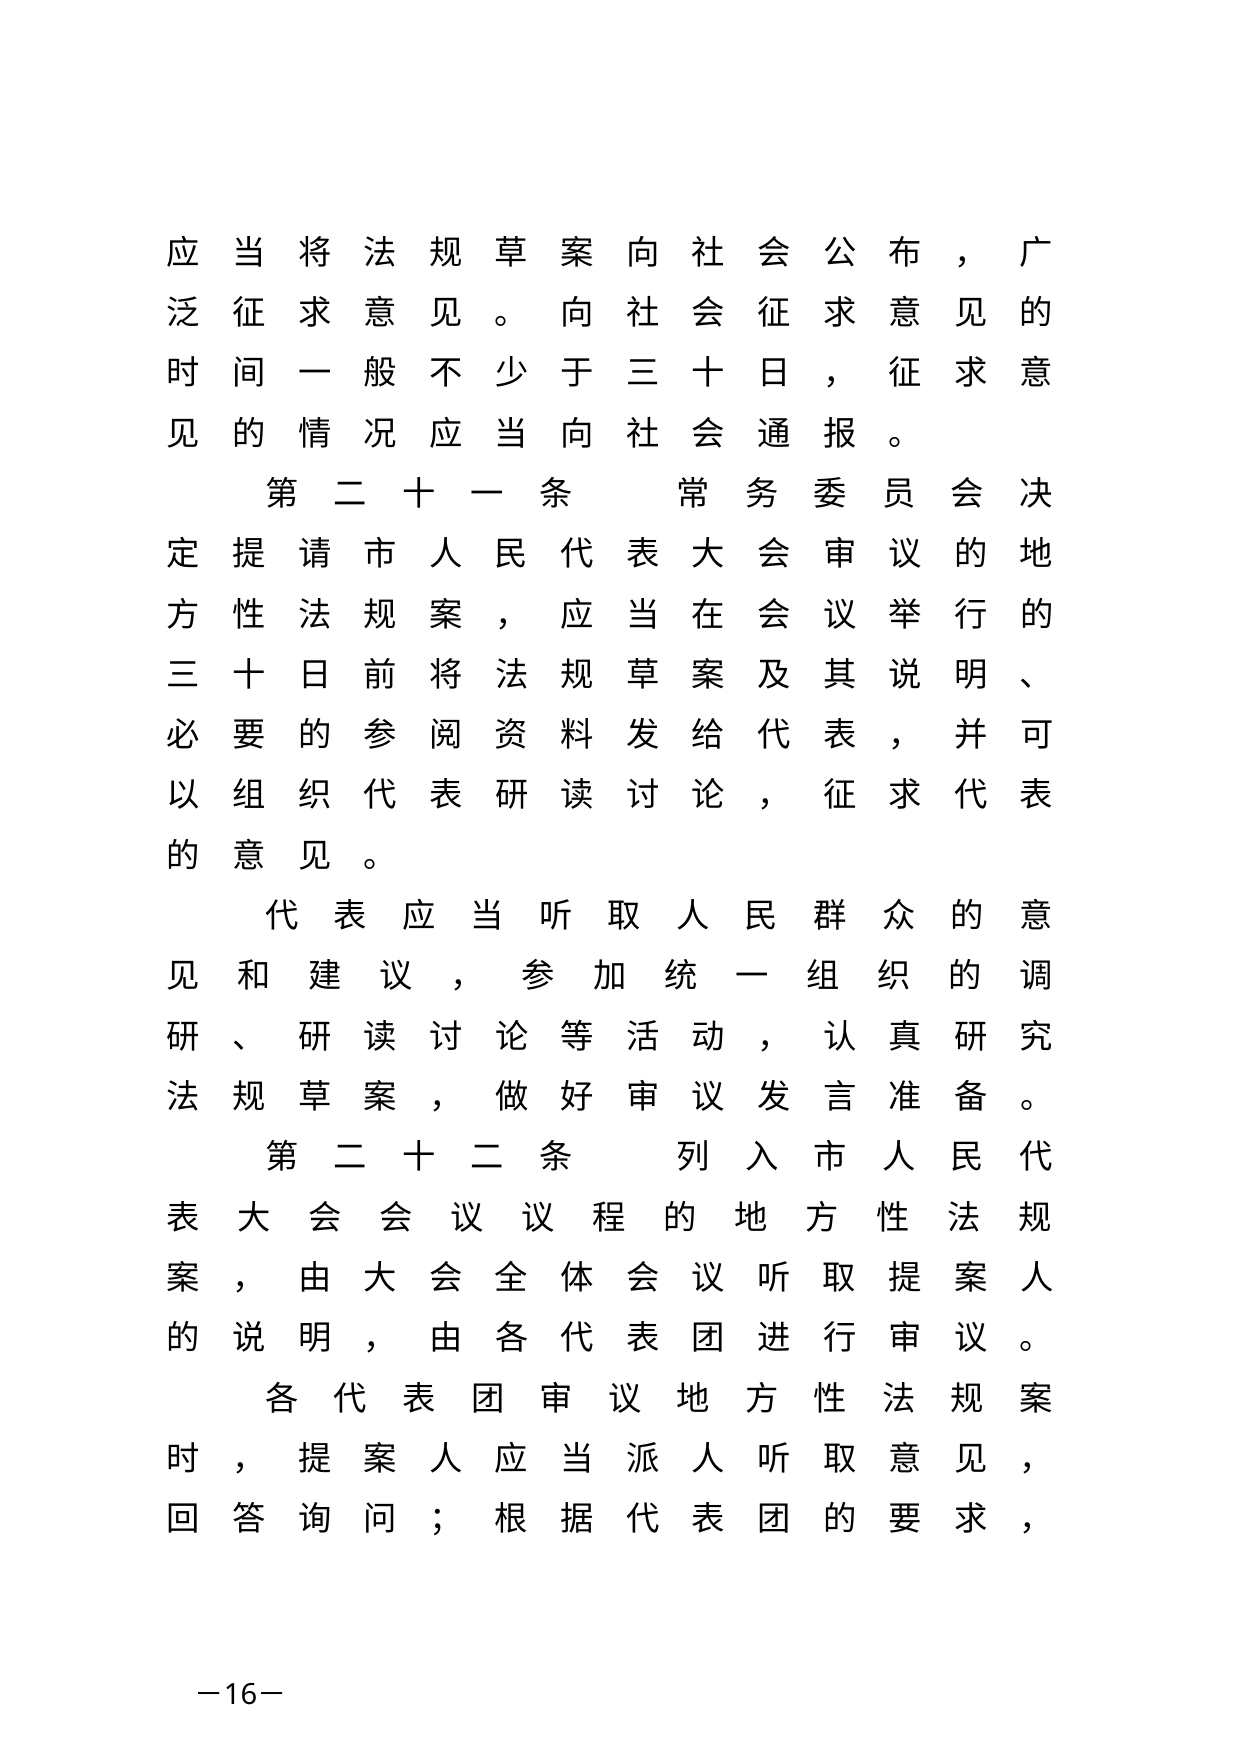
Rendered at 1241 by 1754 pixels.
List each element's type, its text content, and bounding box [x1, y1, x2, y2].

text 第二十一条 常务委员会决定提请市人民代表大会审议的地方性法规案，应当在会议举行的三十日前将法规草案及其说明、必要的参阅资料发给代表，并可以组织代表研读讨论，征求代表的意见。 [167, 461, 1085, 883]
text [167, 219, 1085, 461]
text 第二十二条 列入市人民代表大会会议议程的地方性法规案，由大会全体会议听取提案人的说明，由各代表团进行审议。 [167, 1124, 1085, 1365]
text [167, 1365, 1085, 1546]
text 代表应当听取人民群众的意见和建议，参加统一组织的调研、研读讨论等活动，认真研究法规草案，做好审议发言准备。 [167, 883, 1085, 1124]
